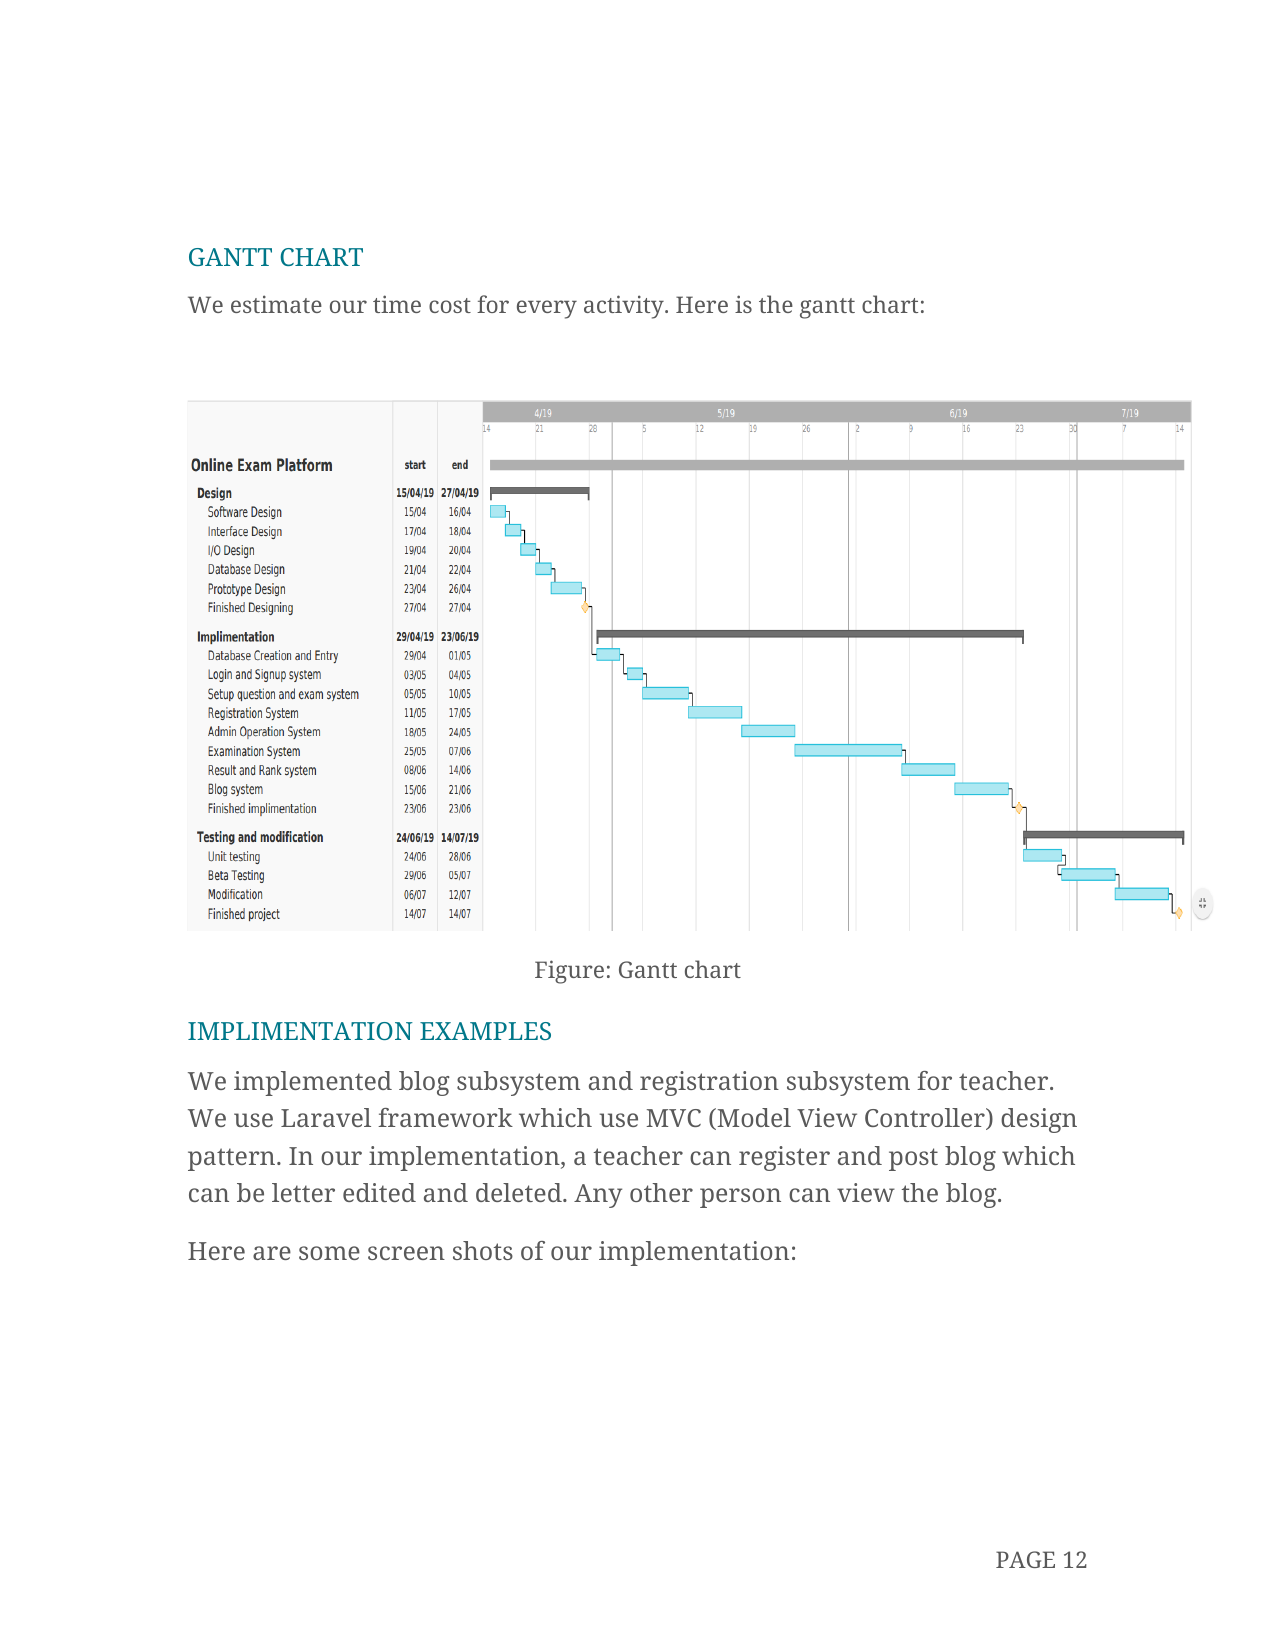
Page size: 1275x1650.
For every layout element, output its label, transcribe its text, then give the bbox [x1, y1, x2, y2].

subtitle GANTT CHART [187, 239, 1087, 273]
text We implemented blog subsystem and registration subsystem for teacher. We use Laravel framework which use MVC (Model View Controller) design pattern. In our implementation, a teacher can register and post blog which can be letter edited and deleted. Any other person can view the blog. [187, 1063, 1087, 1209]
text We estimate our time cost for every activity. Here is the gantt chart: [187, 289, 1087, 321]
text Figure: Gantt chart [187, 954, 1087, 985]
subtitle implimentation examples [187, 1013, 1087, 1047]
text Here are some screen shots of our implementation: [187, 1234, 1087, 1268]
picture [187, 399, 1224, 931]
